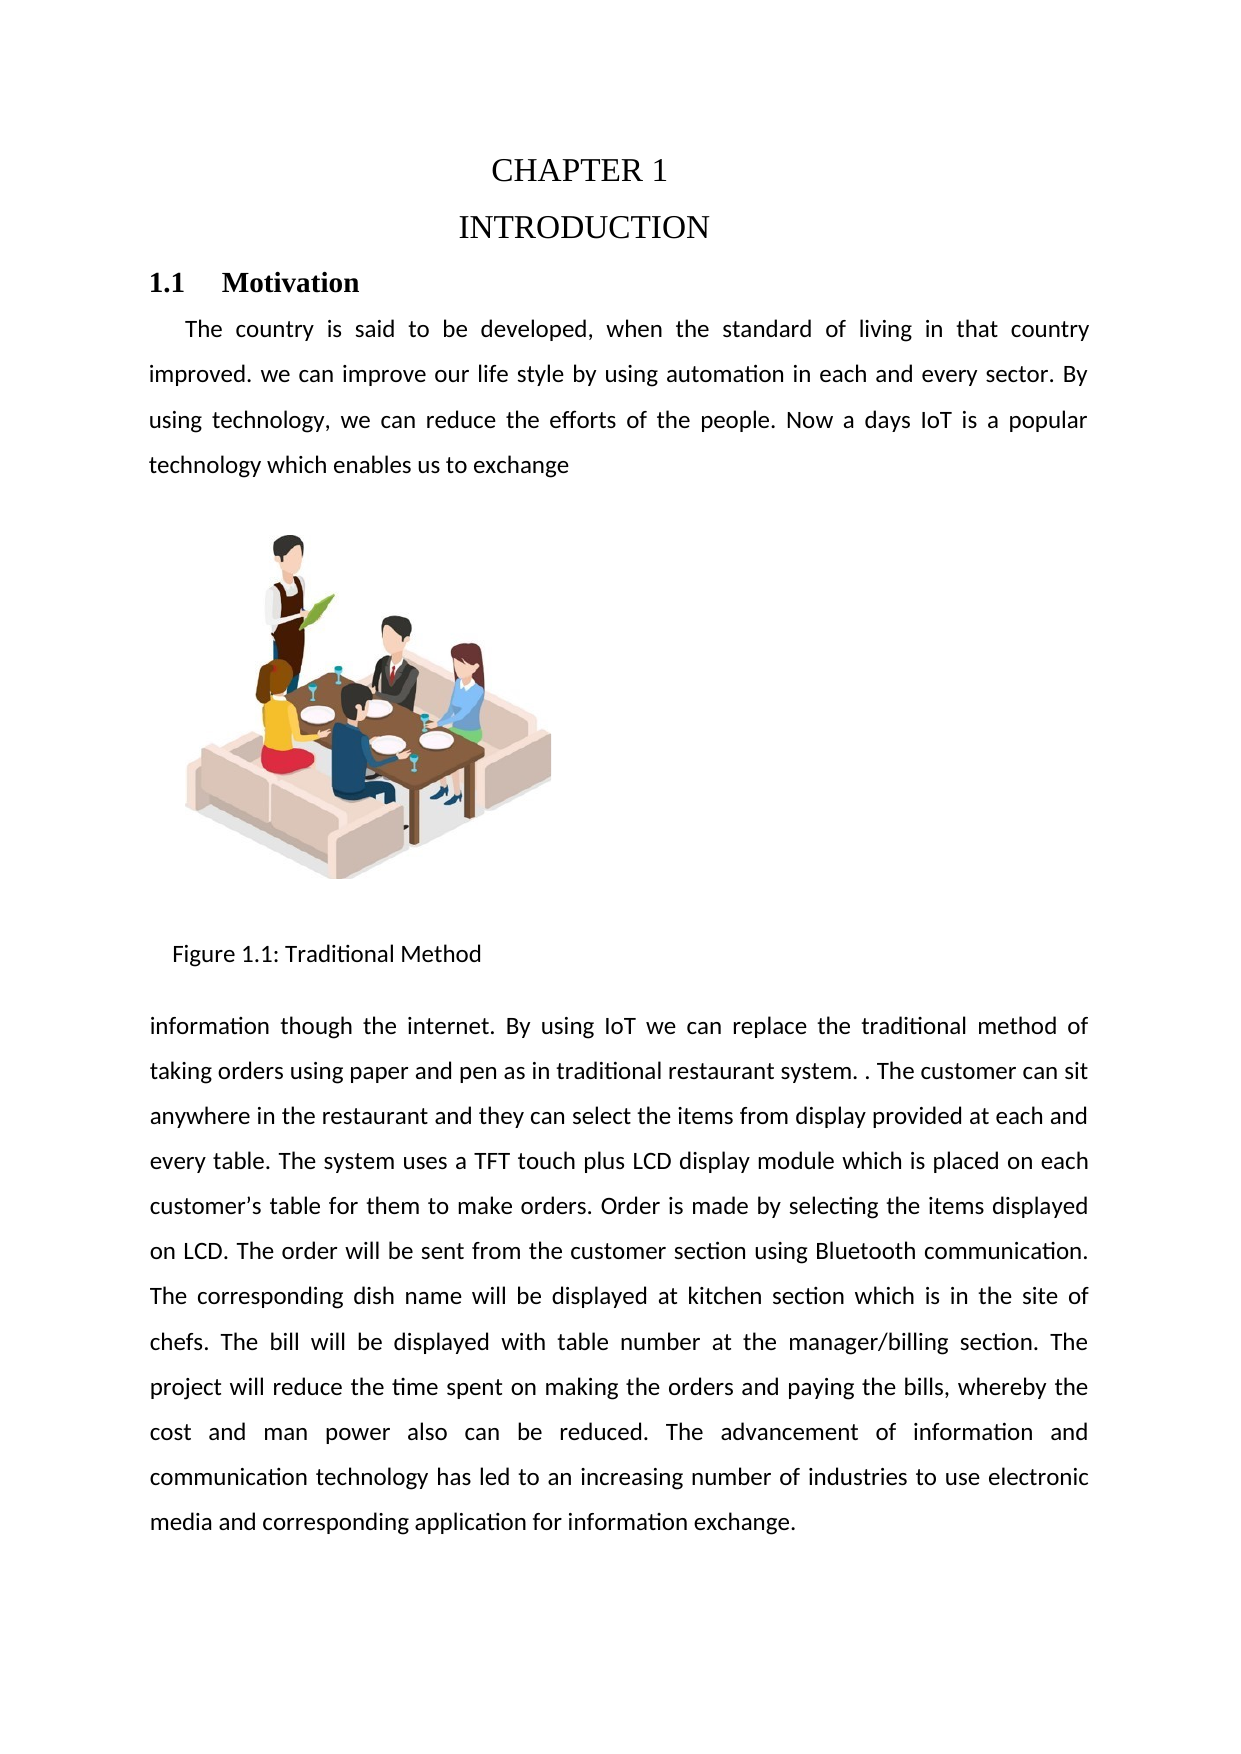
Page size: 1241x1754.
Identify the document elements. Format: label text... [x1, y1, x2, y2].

picture [185, 535, 552, 879]
text information though the internet. By using IoT we can replace the traditional method of taking orders using paper and pen as in traditional restaurant system. . The customer can sit anywhere in the restaurant and they can select the items from display provided at each and every table. The system uses a TFT touch plus LCD display module which is placed on each customer’s table for them to make orders. Order is made by selecting the items displayed on LCD. The order will be sent from the customer section using Bluetooth communication. The corresponding dish name will be displayed at kitchen section which is in the site of chefs. The bill will be displayed with table number at the manager/billing section. The project will reduce the time spent on making the orders and paying the bills, whereby the cost and man power also can be reduced. The advancement of information and communication technology has led to an increasing number of industries to use electronic media and corresponding application for information exchange. [149, 1010, 1090, 1537]
text CHAPTER 1 [150, 150, 984, 188]
text The country is said to be developed, when the standard of living in that country improved. we can improve our life style by using automation in each and every sector. By using technology, we can reduce the efforts of the people. Now a days IoT is a popular technology which enables us to exchange [148, 313, 1090, 479]
subtitle 1.1 Motivation [148, 265, 1090, 299]
text Figure 1.1: Traditional Method [172, 938, 1069, 969]
text INTRODUCTION [150, 207, 1090, 246]
